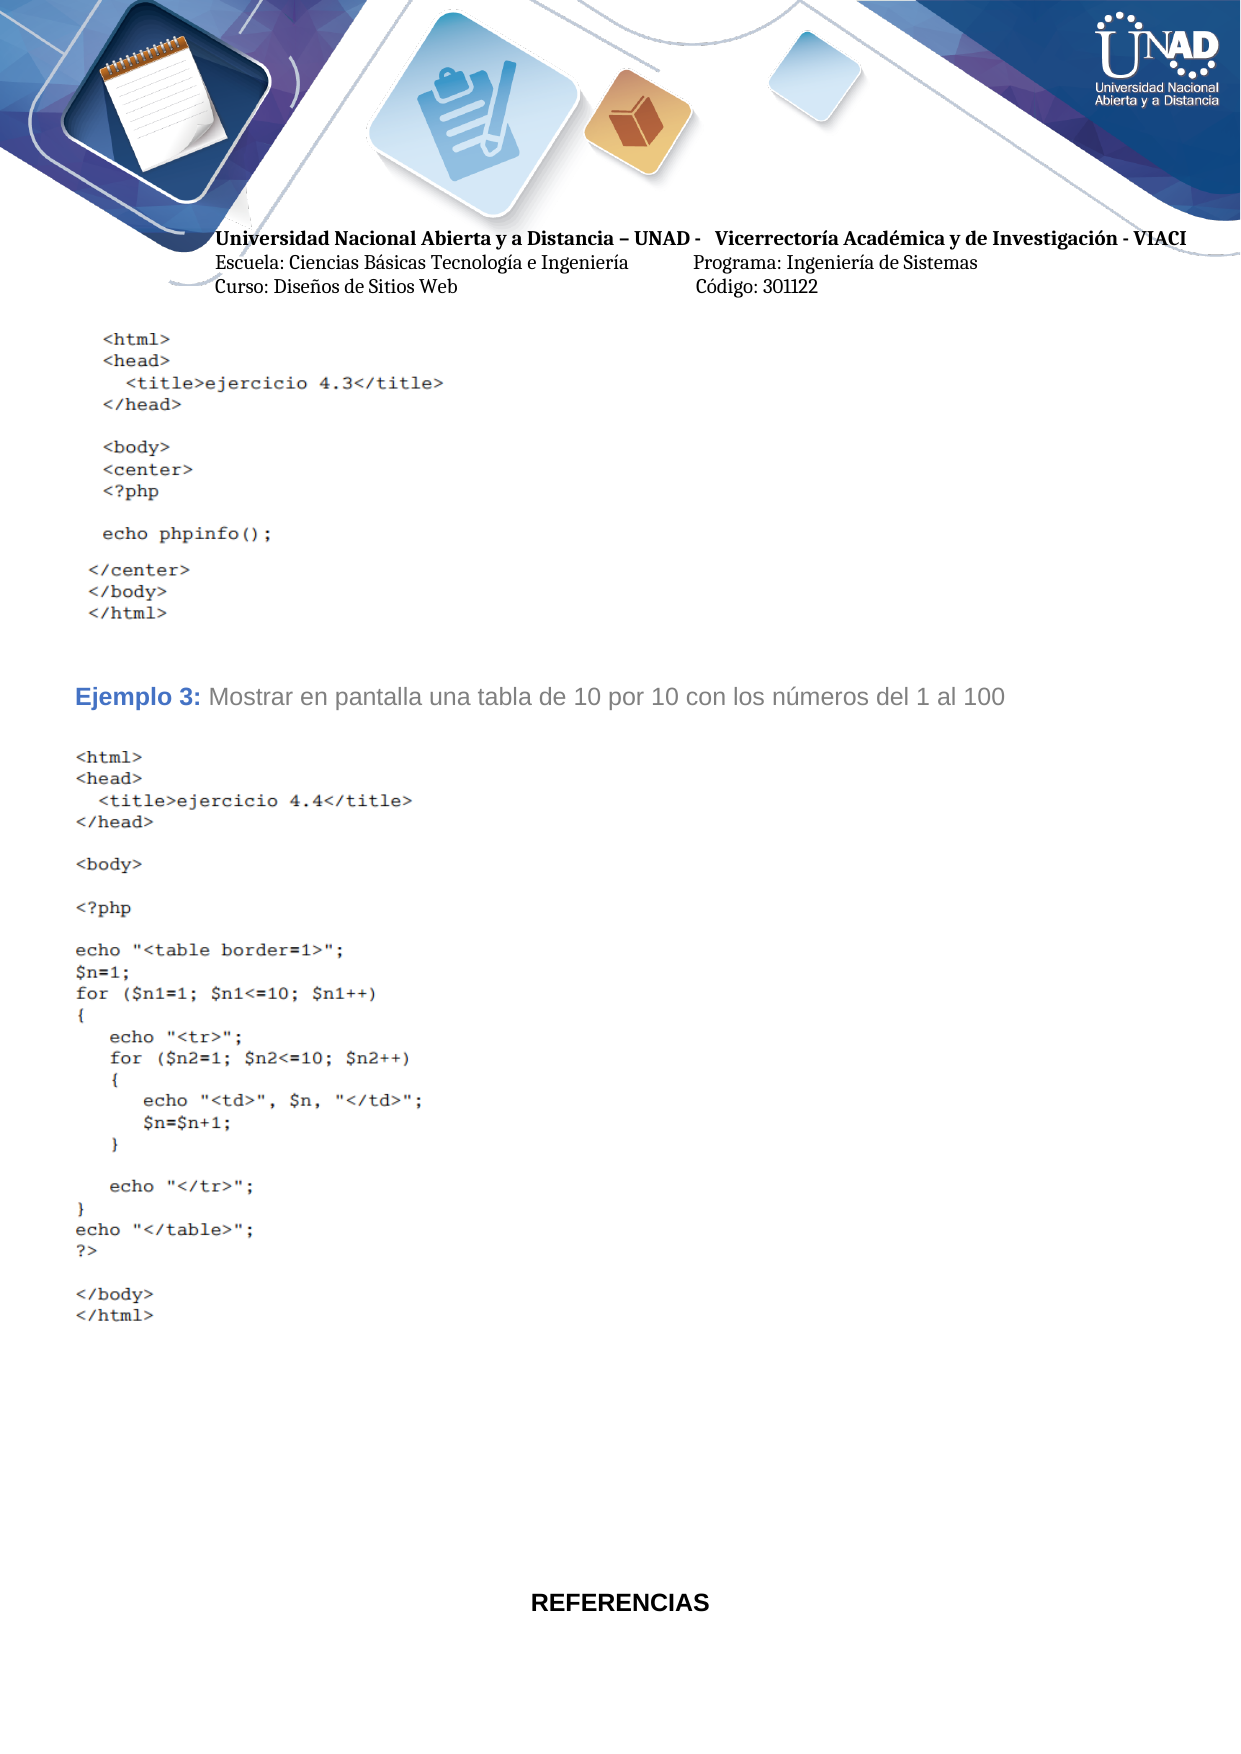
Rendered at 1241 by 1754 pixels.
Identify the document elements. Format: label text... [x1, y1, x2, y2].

text Ejemplo 3: Mostrar en pantalla una tabla de 10 por 10 con los números del 1 al 100 [75, 682, 1165, 711]
picture [75, 751, 421, 1322]
picture [75, 333, 444, 639]
picture [0, 0, 1241, 286]
